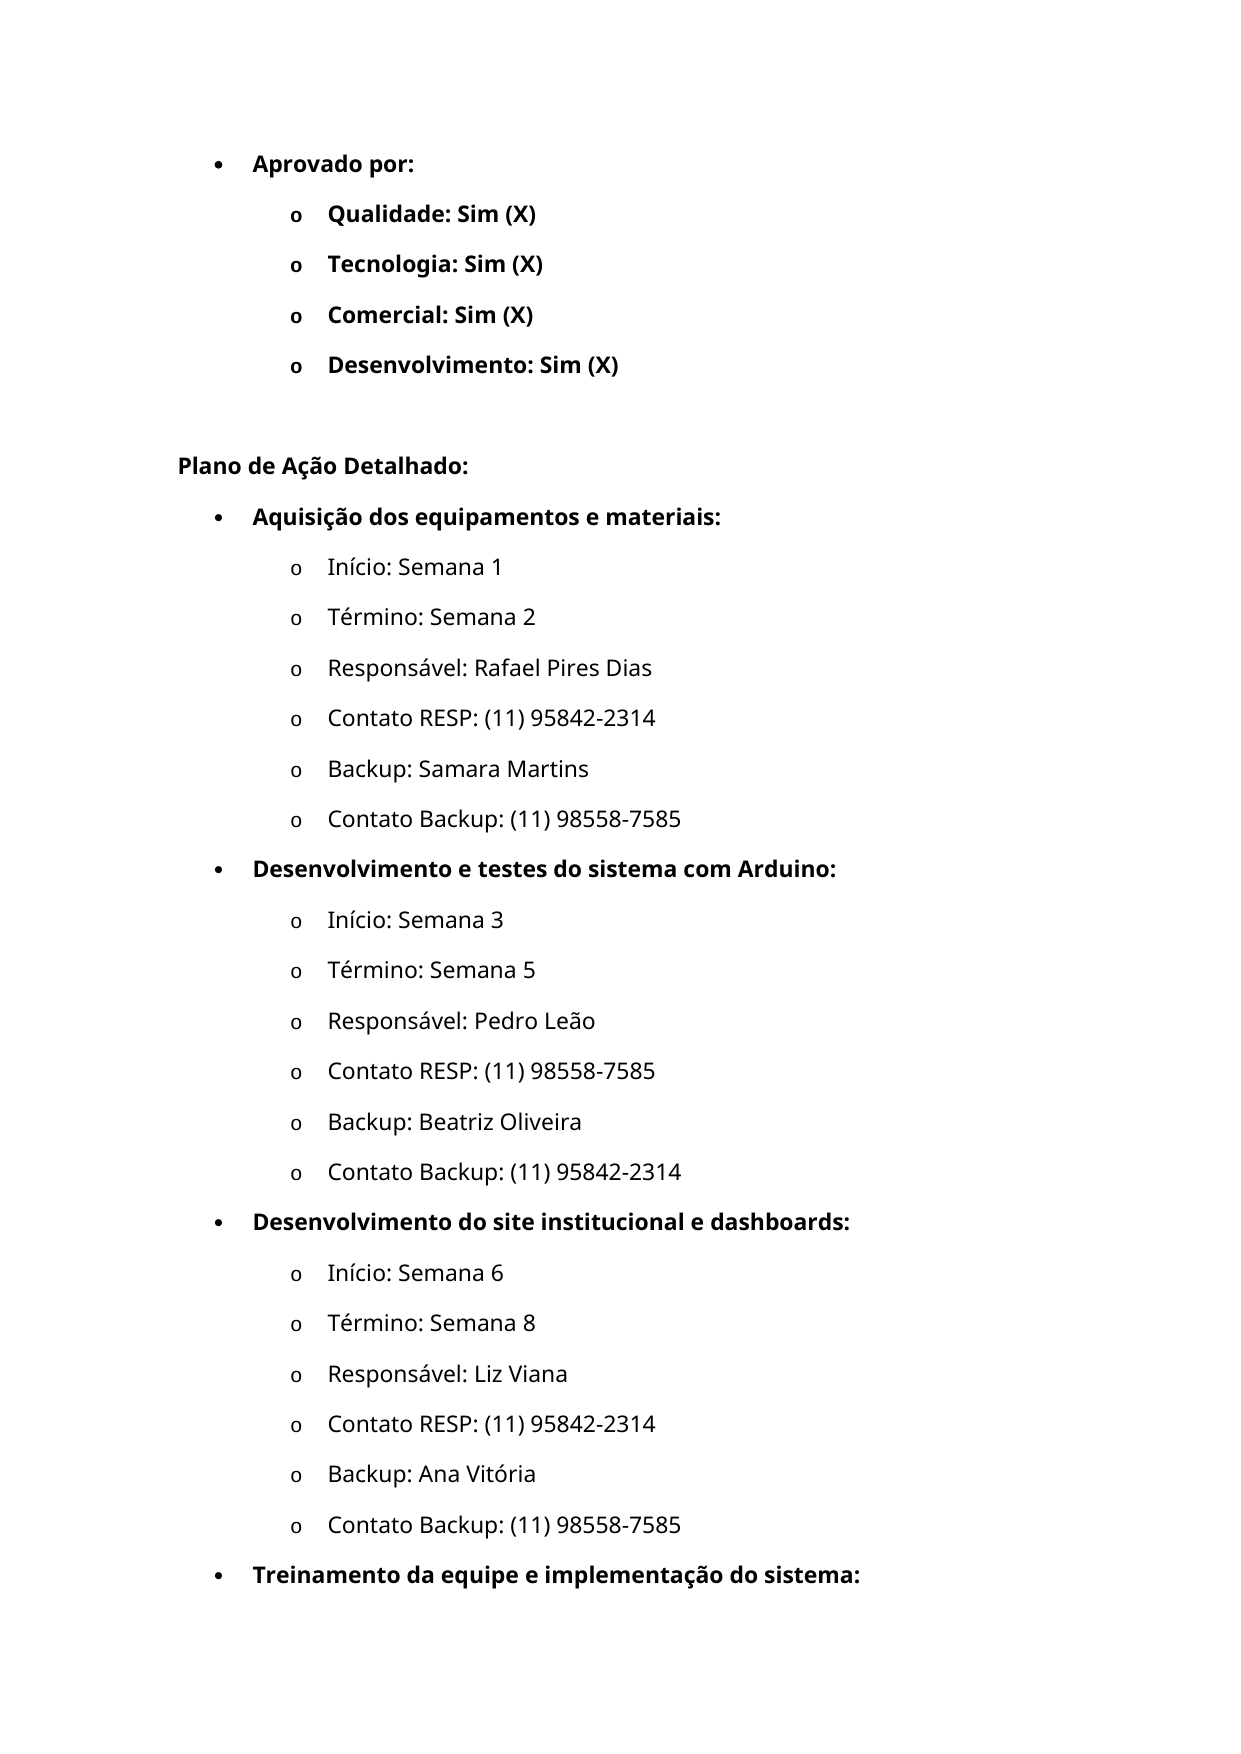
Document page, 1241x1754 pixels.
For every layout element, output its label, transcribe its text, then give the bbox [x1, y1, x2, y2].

list Término: Semana 2 [290, 601, 1063, 633]
list Contato Backup: (11) 95842-2314 [290, 1156, 1063, 1187]
list Tecnologia: Sim (X) [290, 248, 1063, 280]
list Contato RESP: (11) 95842-2314 [290, 702, 1063, 733]
text Plano de Ação Detalhado: [177, 450, 1063, 481]
list Aprovado por: [215, 148, 1063, 179]
list Início: Semana 1 [290, 551, 1063, 582]
list Qualidade: Sim (X) [290, 198, 1063, 229]
list Contato Backup: (11) 98558-7585 [290, 803, 1063, 834]
list Contato RESP: (11) 95842-2314 [290, 1408, 1063, 1439]
list Backup: Samara Martins [290, 753, 1063, 784]
list Desenvolvimento e testes do sistema com Arduino: [215, 853, 1063, 885]
list Desenvolvimento: Sim (X) [290, 349, 1063, 381]
list Backup: Ana Vitória [290, 1458, 1063, 1490]
list Responsável: Liz Viana [290, 1358, 1063, 1389]
list Comercial: Sim (X) [290, 299, 1063, 330]
list Início: Semana 6 [290, 1257, 1063, 1288]
list Responsável: Rafael Pires Dias [290, 652, 1063, 683]
list Contato Backup: (11) 98558-7585 [290, 1509, 1063, 1540]
list Responsável: Pedro Leão [290, 1005, 1063, 1036]
list Treinamento da equipe e implementação do sistema: [215, 1559, 1063, 1591]
list Backup: Beatriz Oliveira [290, 1106, 1063, 1137]
list Aquisição dos equipamentos e materiais: [215, 501, 1063, 532]
list Término: Semana 5 [290, 954, 1063, 986]
list Início: Semana 3 [290, 904, 1063, 935]
list Desenvolvimento do site institucional e dashboards: [215, 1206, 1063, 1238]
list Término: Semana 8 [290, 1307, 1063, 1338]
list Contato RESP: (11) 98558-7585 [290, 1055, 1063, 1086]
